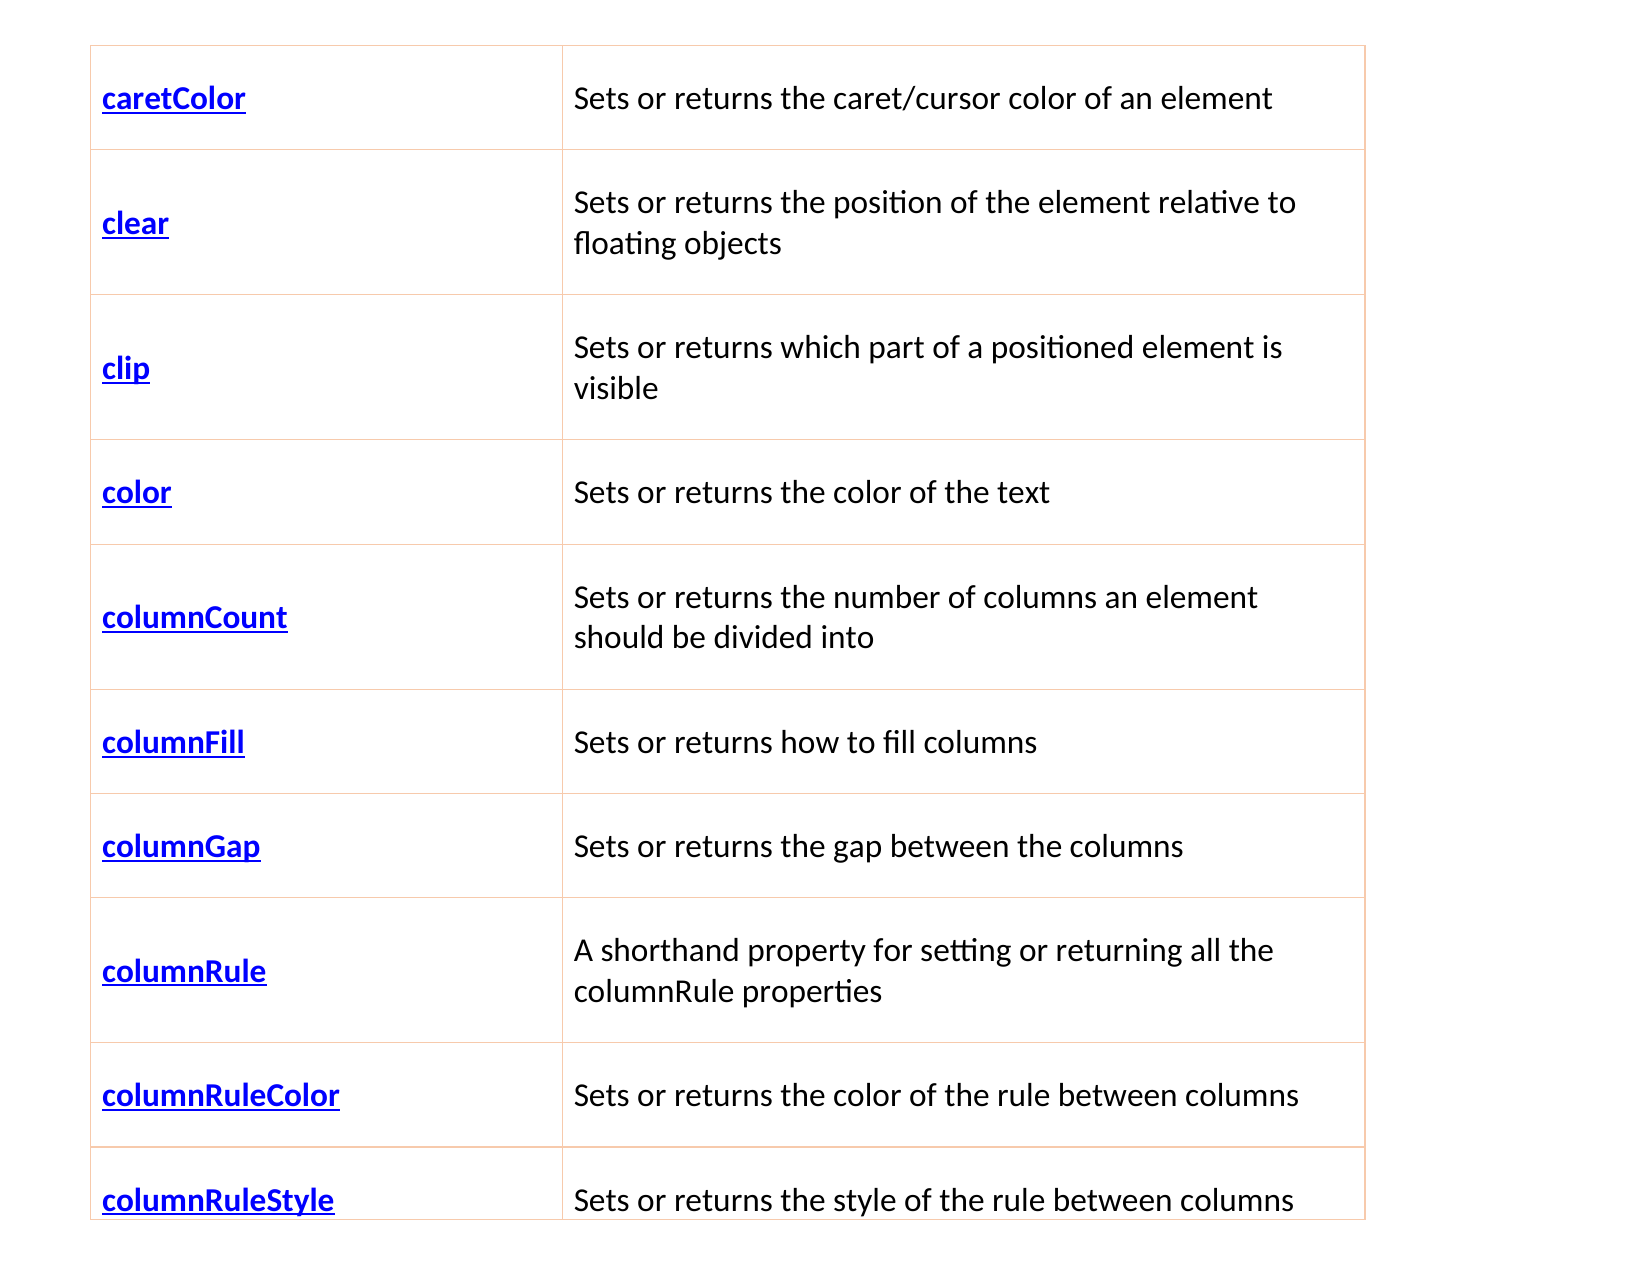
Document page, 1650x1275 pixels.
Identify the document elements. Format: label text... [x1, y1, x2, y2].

table_cell Sets or returns how to fill columns [563, 690, 1364, 793]
table_cell columnRuleColor [91, 1043, 562, 1146]
table_cell Sets or returns the caret/cursor color of an element [563, 46, 1364, 149]
table_cell clip [91, 295, 562, 439]
table_cell color [91, 440, 562, 543]
table_cell Sets or returns the color of the rule between columns [563, 1043, 1364, 1146]
table_cell A shorthand property for setting or returning all the columnRule properties [563, 898, 1364, 1042]
table_cell caretColor [91, 46, 562, 149]
table_cell Sets or returns the position of the element relative to floating objects [563, 150, 1364, 294]
table_cell columnCount [91, 545, 562, 688]
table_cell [563, 1148, 1364, 1219]
table_cell clear [91, 150, 562, 294]
table_cell Sets or returns the color of the text [563, 440, 1364, 543]
table_cell columnRuleStyle [91, 1148, 562, 1219]
table_cell columnFill [91, 690, 562, 793]
table_cell columnRule [91, 898, 562, 1042]
table_cell Sets or returns the gap between the columns [563, 794, 1364, 897]
table_cell columnGap [91, 794, 562, 897]
table_cell Sets or returns which part of a positioned element is visible [563, 295, 1364, 439]
table_cell Sets or returns the number of columns an element should be divided into [563, 545, 1364, 688]
